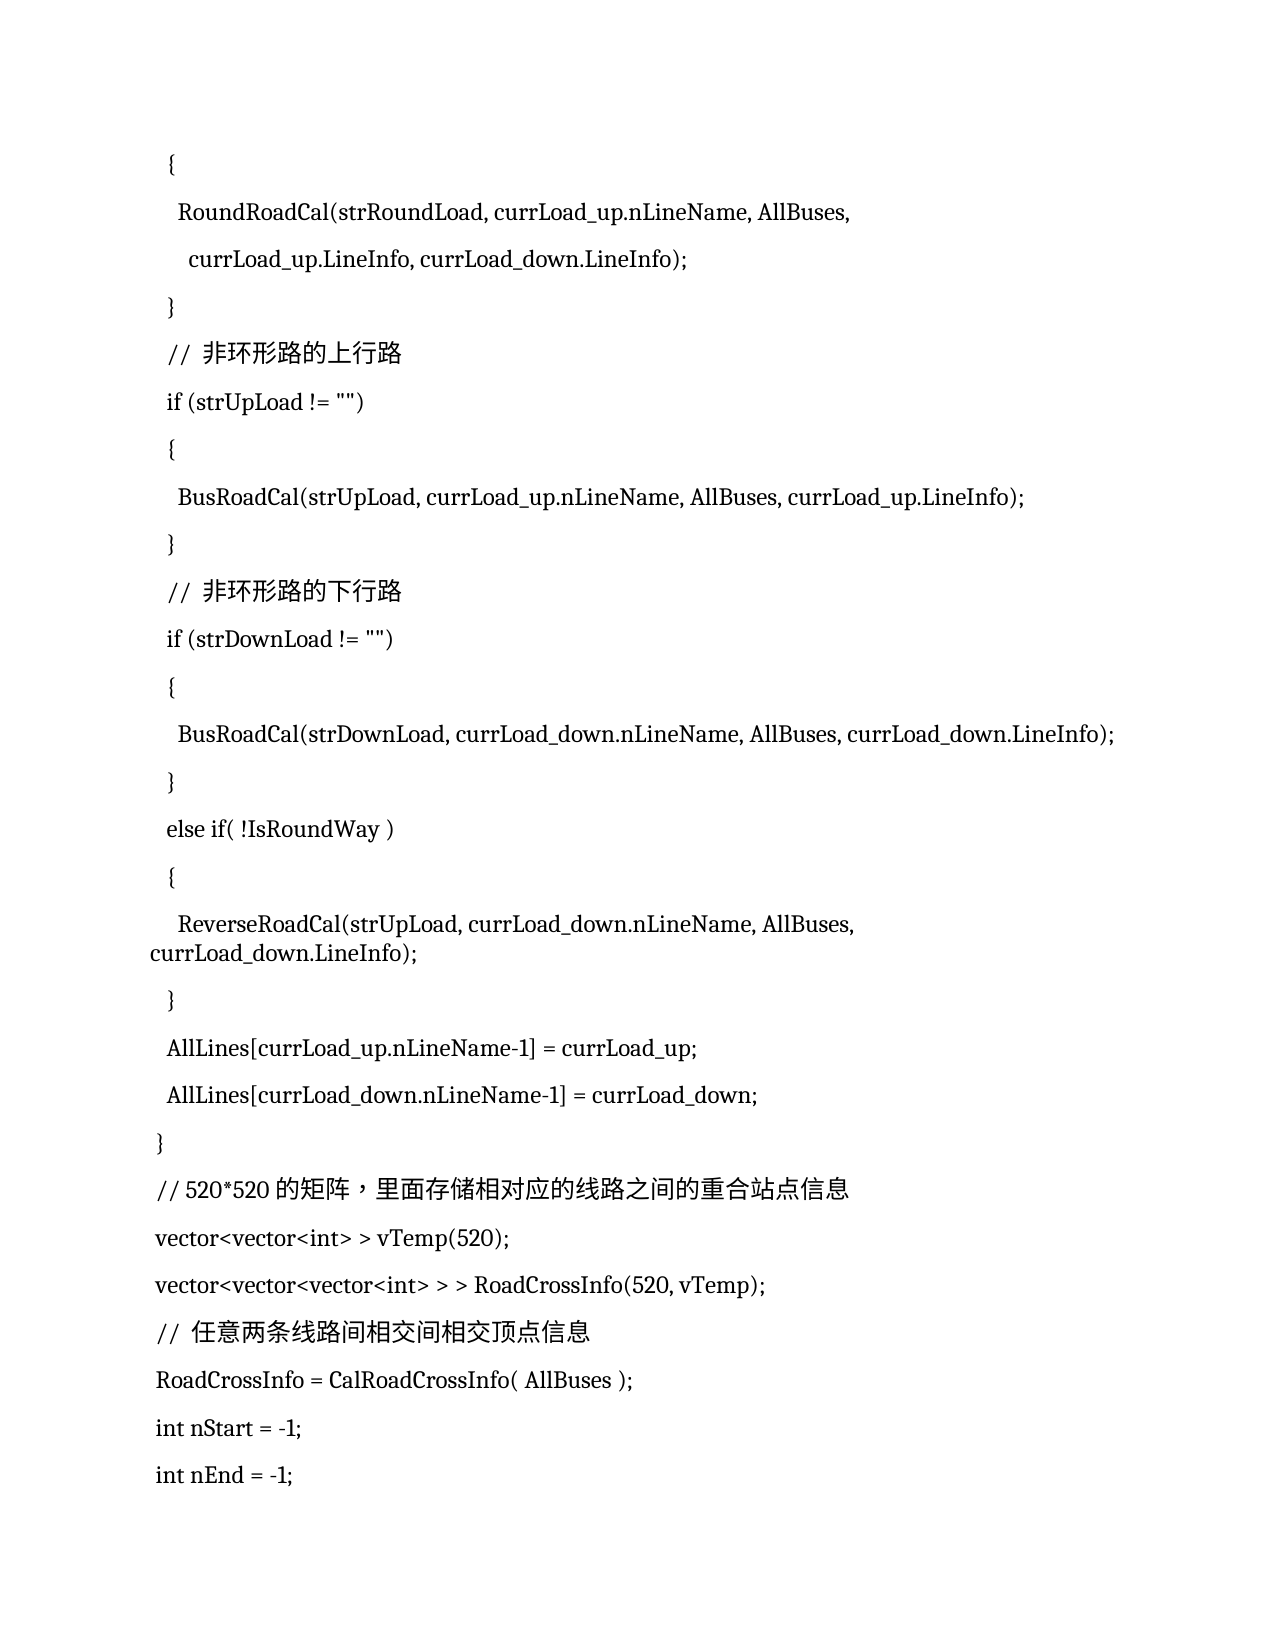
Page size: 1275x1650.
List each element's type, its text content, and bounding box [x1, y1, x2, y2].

text RoadCrossInfo = CalRoadCrossInfo( AllBuses ); [150, 1366, 1125, 1395]
text } [150, 292, 1125, 321]
text } [150, 1129, 1125, 1157]
text ReverseRoadCal(strUpLoad, currLoad_down.nLineName, AllBuses, currLoad_down.LineInfo); [150, 910, 1125, 967]
text RoundRoadCal(strRoundLoad, currLoad_up.nLineName, AllBuses, [150, 197, 1125, 226]
text } [150, 530, 1125, 559]
text // 任意两条线路间相交间相交顶点信息 [150, 1319, 1125, 1347]
text AllLines[currLoad_down.nLineName-1] = currLoad_down; [150, 1081, 1125, 1110]
text int nStart = -1; [150, 1414, 1125, 1442]
text // 非环形路的上行路 [150, 340, 1125, 369]
text if (strDownLoad != "") [150, 625, 1125, 654]
text vector<vector<vector<int> > > RoadCrossInfo(520, vTemp); [150, 1271, 1125, 1300]
text vector<vector<int> > vTemp(520); [150, 1224, 1125, 1252]
text else if( !IsRoundWay ) [150, 815, 1125, 844]
text // 520*520 的矩阵，里面存储相对应的线路之间的重合站点信息 [150, 1176, 1125, 1205]
text } [150, 767, 1125, 796]
text AllLines[currLoad_up.nLineName-1] = currLoad_up; [150, 1034, 1125, 1062]
text { [150, 862, 1125, 891]
text int nEnd = -1; [150, 1461, 1125, 1490]
text BusRoadCal(strUpLoad, currLoad_up.nLineName, AllBuses, currLoad_up.LineInfo); [150, 482, 1125, 511]
text { [150, 672, 1125, 701]
text { [150, 150, 1125, 179]
text { [150, 435, 1125, 464]
text // 非环形路的下行路 [150, 577, 1125, 606]
text BusRoadCal(strDownLoad, currLoad_down.nLineName, AllBuses, currLoad_down.LineInfo); [150, 720, 1125, 749]
text if (strUpLoad != "") [150, 387, 1125, 416]
text currLoad_up.LineInfo, currLoad_down.LineInfo); [150, 245, 1125, 274]
text } [150, 986, 1125, 1015]
